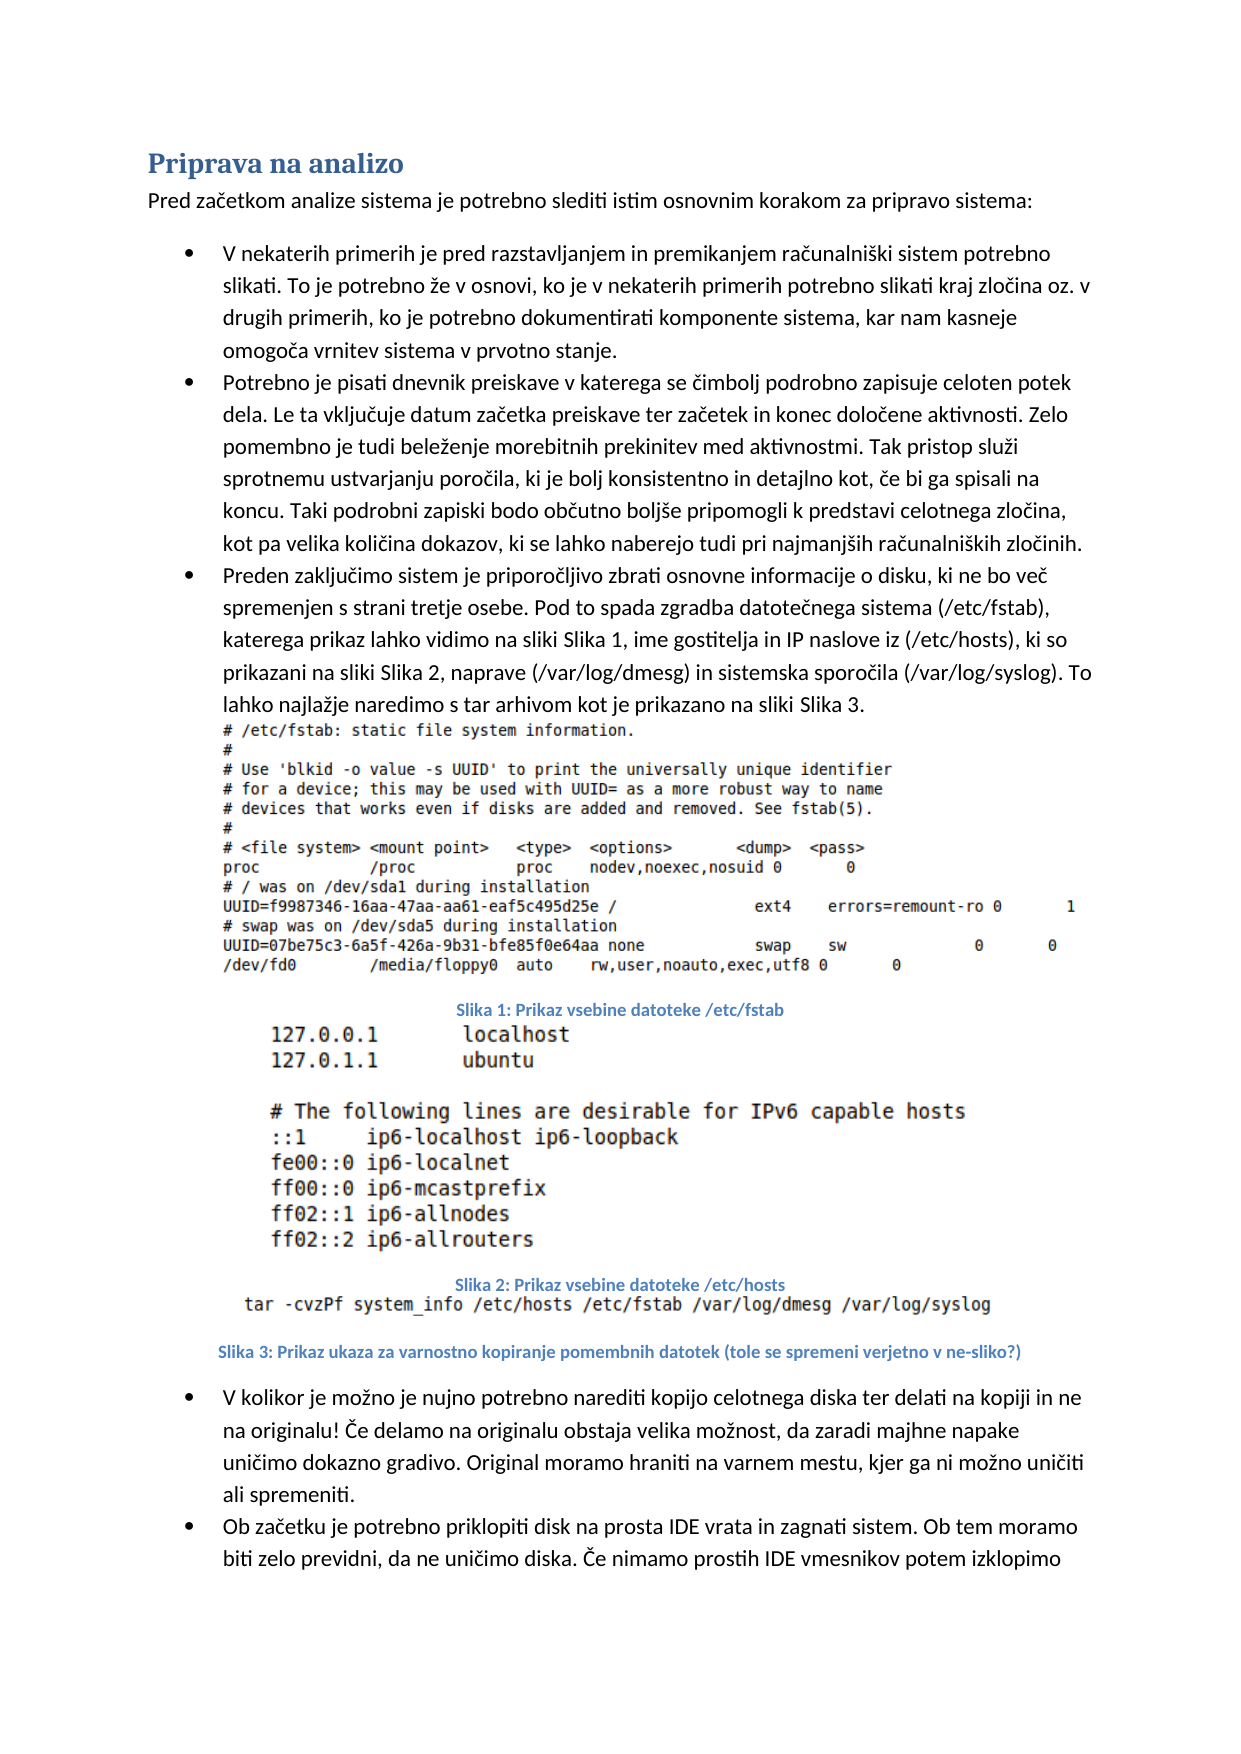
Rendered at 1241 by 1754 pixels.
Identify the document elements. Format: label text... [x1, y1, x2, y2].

list V nekaterih primerih je pred razstavljanjem in premikanjem računalniški sistem potrebno slikati. To je potrebno že v osnovi, ko je v nekaterih primerih potrebno slikati kraj zločina oz. v drugih primerih, ko je potrebno dokumentirati komponente sistema, kar nam kasneje omogoča vrnitev sistema v prvotno stanje. [185, 239, 1093, 364]
list V kolikor je možno je nujno potrebno narediti kopijo celotnega diska ter delati na kopiji in ne na originalu! Če delamo na originalu obstaja velika možnost, da zaradi majhne napake uničimo dokazno gradivo. Original moramo hraniti na varnem mestu, kjer ga ni možno uničiti ali spremeniti. [185, 1383, 1093, 1508]
text Slika : Prikaz ukaza za varnostno kopiranje pomembnih datotek (tole se spremeni verjetno v ne-sliko?) [148, 1340, 1093, 1363]
list Potrebno je pisati dnevnik preiskave v katerega se čimbolj podrobno zapisuje celoten potek dela. Le ta vključuje datum začetka preiskave ter začetek in konec določene aktivnosti. Zelo pomembno je tudi beleženje morebitnih prekinitev med aktivnostmi. Tak pristop služi sprotnemu ustvarjanju poročila, ki je bolj konsistentno in detajlno kot, če bi ga spisali na koncu. Taki podrobni zapiski bodo občutno boljše pripomogli k predstavi celotnega zločina, kot pa velika količina dokazov, ki se lahko naberejo tudi pri najmanjših računalniških zločinih. [185, 368, 1093, 557]
subtitle Priprava na analizo [148, 148, 1093, 181]
picture [222, 722, 1080, 974]
picture [269, 1021, 971, 1253]
picture [244, 1296, 996, 1316]
text Pred začetkom analize sistema je potrebno slediti istim osnovnim korakom za pripravo sistema: [148, 186, 1093, 214]
